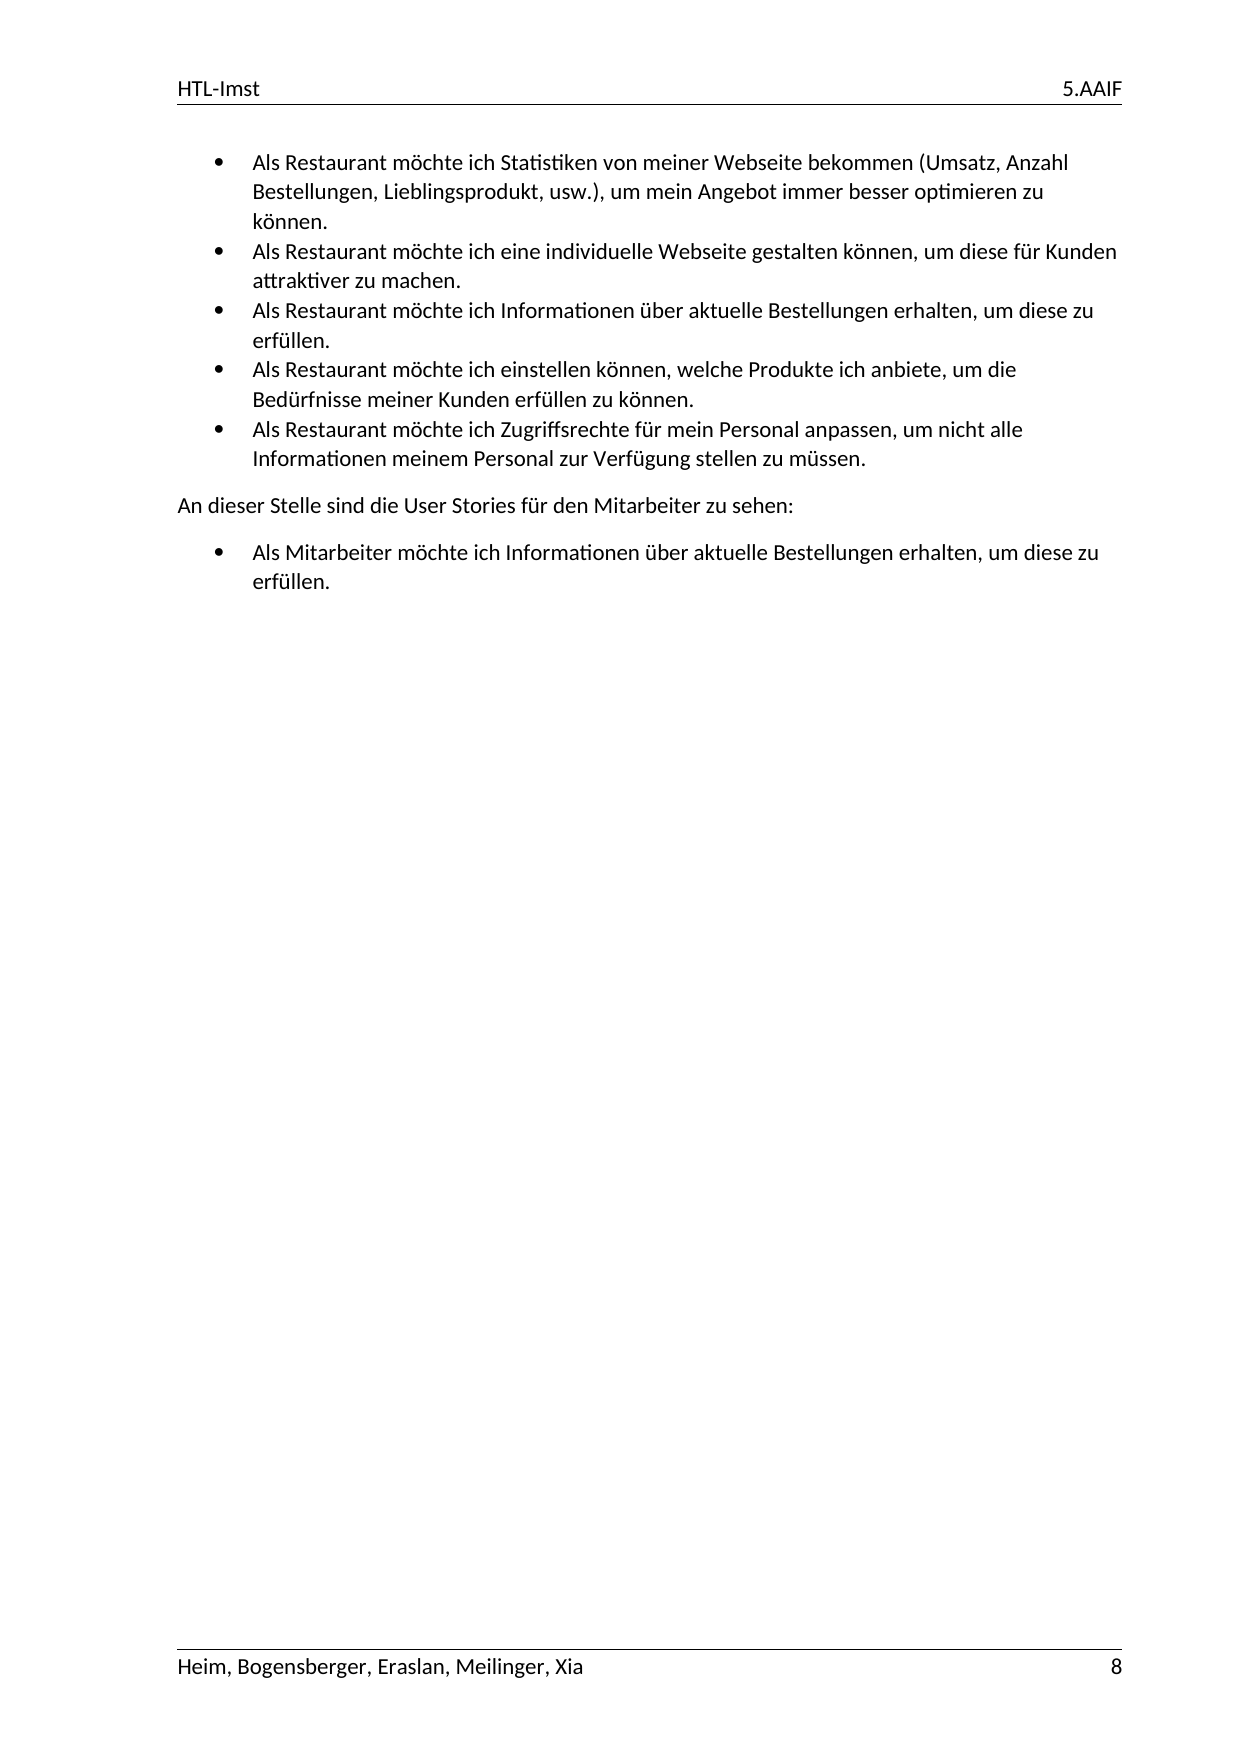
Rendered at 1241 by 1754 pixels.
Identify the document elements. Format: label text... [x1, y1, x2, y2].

list Als Restaurant möchte ich Informationen über aktuelle Bestellungen erhalten, um diese zu erfüllen. [215, 296, 1122, 354]
list Als Restaurant möchte ich eine individuelle Webseite gestalten können, um diese für Kunden attraktiver zu machen. [215, 237, 1122, 294]
list Als Restaurant möchte ich einstellen können, welche Produkte ich anbiete, um die Bedürfnisse meiner Kunden erfüllen zu können. [215, 356, 1122, 413]
text An dieser Stelle sind die User Stories für den Mitarbeiter zu sehen: [177, 491, 1122, 519]
list Als Restaurant möchte ich Zugriffsrechte für mein Personal anpassen, um nicht alle Informationen meinem Personal zur Verfügung stellen zu müssen. [215, 415, 1122, 473]
list Als Restaurant möchte ich Statistiken von meiner Webseite bekommen (Umsatz, Anzahl Bestellungen, Lieblingsprodukt, usw.), um mein Angebot immer besser optimieren zu können. [215, 148, 1122, 235]
list Als Mitarbeiter möchte ich Informationen über aktuelle Bestellungen erhalten, um diese zu erfüllen. [215, 538, 1122, 596]
